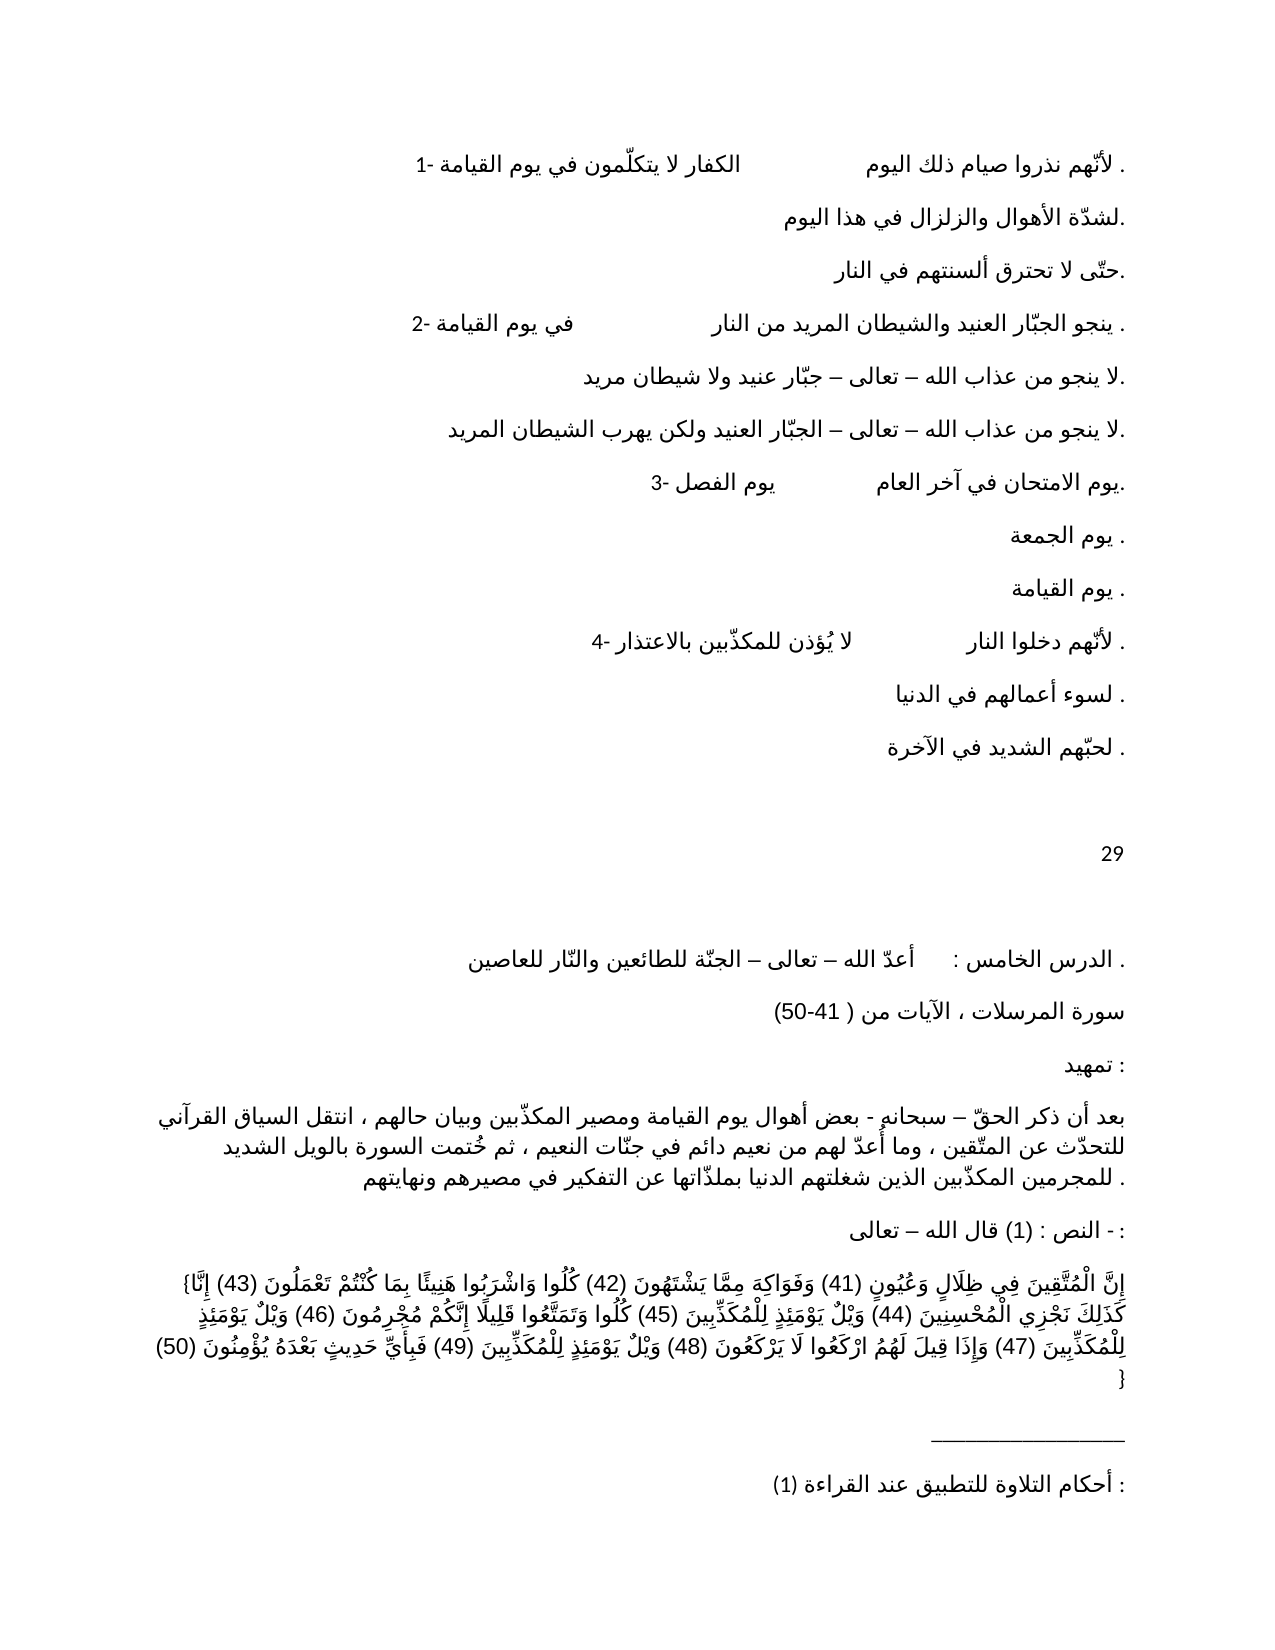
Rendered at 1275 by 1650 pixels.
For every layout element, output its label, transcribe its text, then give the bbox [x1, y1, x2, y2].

text النص : (1) قال الله – تعالى - : [150, 1216, 1125, 1244]
text لحبّهم الشديد في الآخرة . [150, 733, 1125, 761]
text تمهيد : [150, 1050, 1125, 1078]
text لشدّة الأهوال والزلزال في هذا اليوم. [150, 203, 1125, 231]
text {إِنَّ الْمُتَّقِينَ فِي ظِلَالٍ وَعُيُونٍ (41) وَفَوَاكِهَ مِمَّا يَشْتَهُونَ (42) كُلُوا وَاشْرَبُوا هَنِيئًا بِمَا كُنْتُمْ تَعْمَلُونَ (43) إِنَّا كَذَلِكَ نَجْزِي الْمُحْسِنِينَ (44) وَيْلٌ يَوْمَئِذٍ لِلْمُكَذِّبِينَ (45) كُلُوا وَتَمَتَّعُوا قَلِيلًا إِنَّكُمْ مُجْرِمُونَ (46) وَيْلٌ يَوْمَئِذٍ لِلْمُكَذِّبِينَ (47) وَإِذَا قِيلَ لَهُمُ ارْكَعُوا لَا يَرْكَعُونَ (48) وَيْلٌ يَوْمَئِذٍ لِلْمُكَذِّبِينَ (49) فَبِأَيِّ حَدِيثٍ بَعْدَهُ يُؤْمِنُونَ (50) } [150, 1269, 1125, 1392]
text الدرس الخامس : أعدّ الله – تعالى – الجنّة للطائعين والنّار للعاصين . [150, 945, 1125, 973]
text يوم القيامة . [150, 574, 1125, 602]
text حتّى لا تحترق ألسنتهم في النار. [150, 256, 1125, 284]
text يوم الجمعة . [150, 521, 1125, 549]
text 2- في يوم القيامة ينجو الجبّار العنيد والشيطان المريد من النار . [150, 309, 1125, 337]
text 29 [150, 839, 1125, 867]
text لا ينجو من عذاب الله – تعالى – جبّار عنيد ولا شيطان مريد. [150, 362, 1125, 390]
text بعد أن ذكر الحقّ – سبحانه - بعض أهوال يوم القيامة ومصير المكذّبين وبيان حالهم ، انتقل السياق القرآني للتحدّث عن المتّقين ، وما أُعدّ لهم من نعيم دائم في جنّات النعيم ، ثم خُتمت السورة بالويل الشديد للمجرمين المكذّبين الذين شغلتهم الدنيا بملذّاتها عن التفكير في مصيرهم ونهايتهم . [150, 1103, 1125, 1191]
text _________________ [150, 1417, 1125, 1445]
text (1) أحكام التلاوة للتطبيق عند القراءة : [150, 1470, 1125, 1498]
text 3- يوم الفصل يوم الامتحان في آخر العام. [150, 468, 1125, 496]
text 1- الكفار لا يتكلّمون في يوم القيامة لأنّهم نذروا صيام ذلك اليوم. [150, 150, 1125, 178]
text 4- لا يُؤذن للمكذّبين بالاعتذار لأنّهم دخلوا النار . [150, 627, 1125, 655]
text سورة المرسلات ، الآيات من ( 41-50) [150, 998, 1125, 1025]
text لا ينجو من عذاب الله – تعالى – الجبّار العنيد ولكن يهرب الشيطان المريد. [150, 415, 1125, 443]
text لسوء أعمالهم في الدنيا . [150, 680, 1125, 708]
